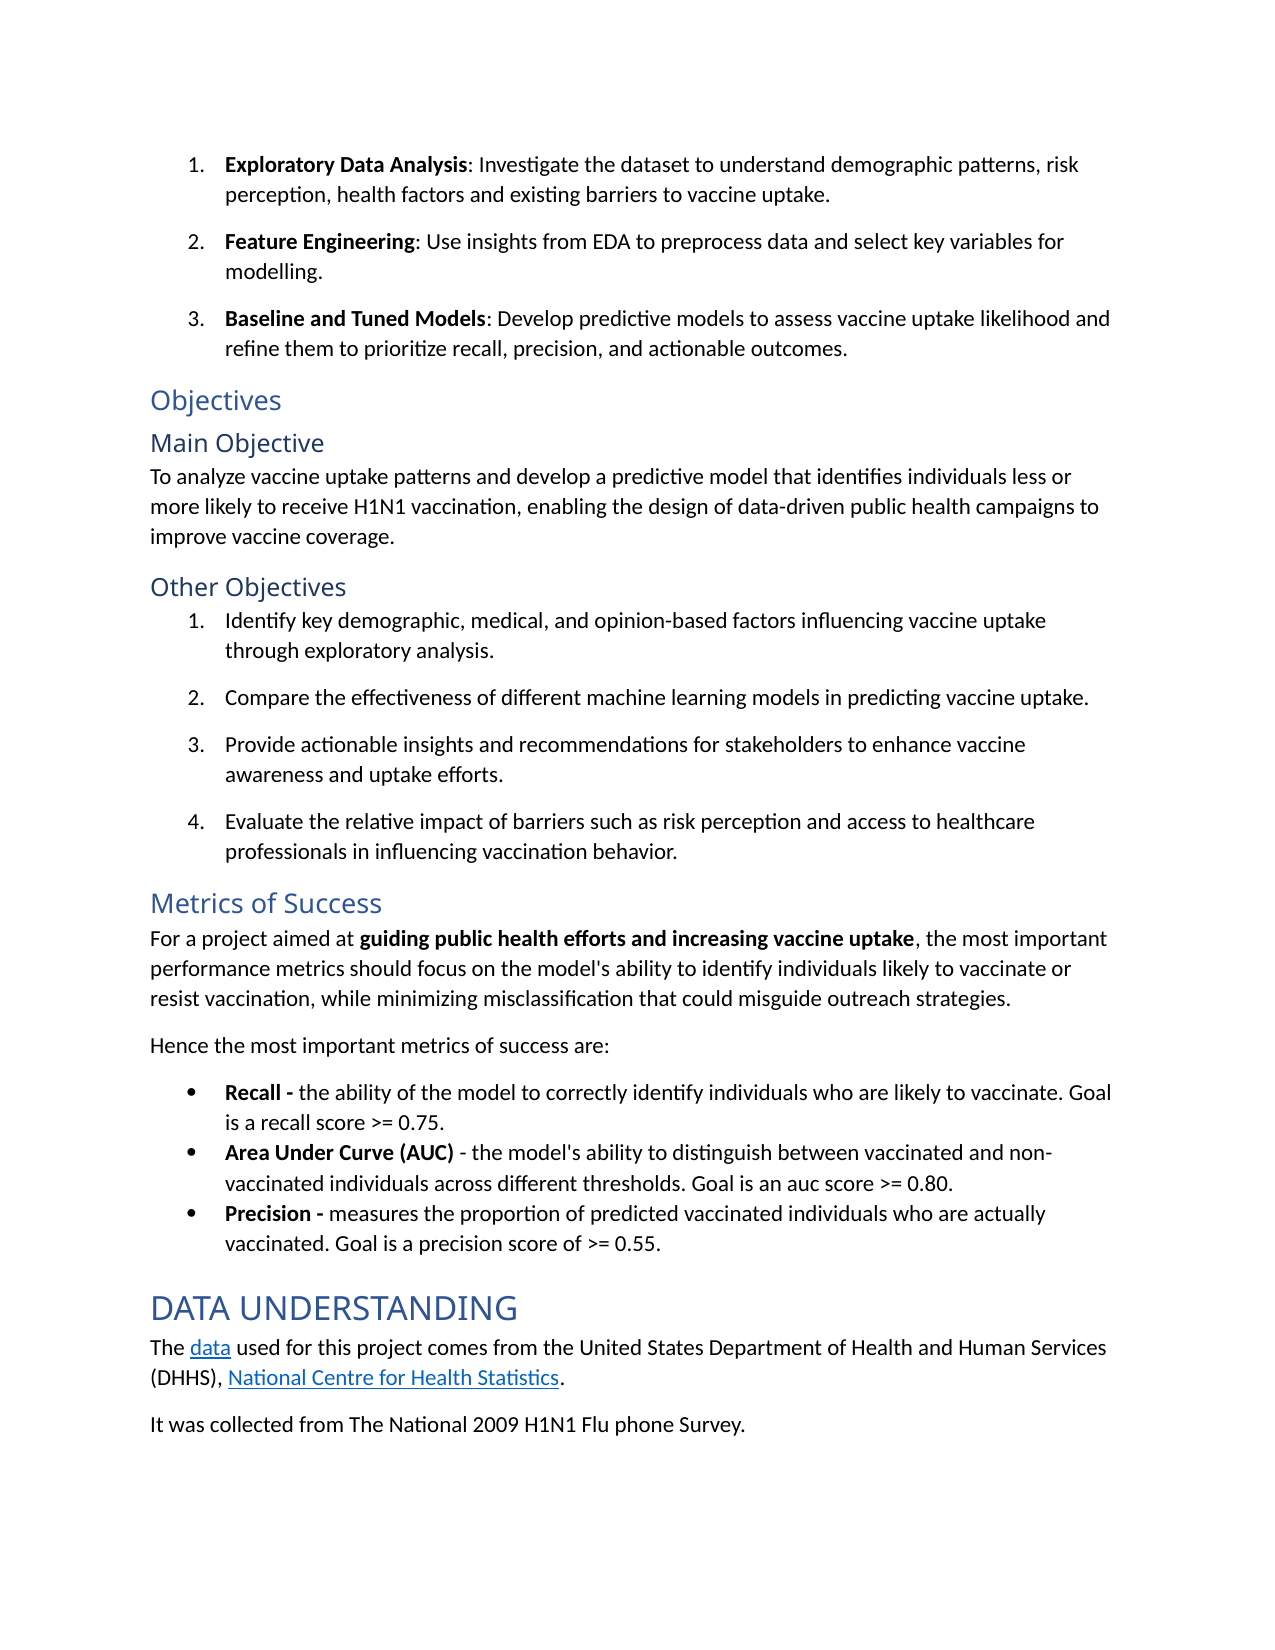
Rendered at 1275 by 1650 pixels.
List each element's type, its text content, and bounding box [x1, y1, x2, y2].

list Evaluate the relative impact of barriers such as risk perception and access to healthcare professionals in influencing vaccination behavior. [187, 807, 1125, 865]
text It was collected from The National 2009 H1N1 Flu phone Survey. [150, 1410, 1125, 1438]
text The data used for this project comes from the United States Department of Health and Human Services (DHHS), National Centre for Health Statistics. [150, 1333, 1125, 1392]
list Feature Engineering: Use insights from EDA to preprocess data and select key variables for modelling. [187, 227, 1125, 285]
subtitle Other Objectives [150, 569, 1125, 603]
text To analyze vaccine uptake patterns and develop a predictive model that identifies individuals less or more likely to receive H1N1 vaccination, enabling the design of data-driven public health campaigns to improve vaccine coverage. [150, 462, 1125, 550]
subtitle Main Objective [150, 425, 1125, 459]
text Hence the most important metrics of success are: [150, 1031, 1125, 1059]
subtitle DATA UNDERSTANDING [150, 1284, 1125, 1330]
list Precision - measures the proportion of predicted vaccinated individuals who are actually vaccinated. Goal is a precision score of >= 0.55. [187, 1199, 1125, 1257]
list Identify key demographic, medical, and opinion-based factors influencing vaccine uptake through exploratory analysis. [187, 606, 1125, 664]
list Compare the effectiveness of different machine learning models in predicting vaccine uptake. [187, 683, 1125, 711]
subtitle Metrics of Success [150, 884, 1125, 921]
text For a project aimed at guiding public health efforts and increasing vaccine uptake, the most important performance metrics should focus on the model's ability to identify individuals likely to vaccinate or resist vaccination, while minimizing misclassification that could misguide outreach strategies. [150, 924, 1125, 1012]
list Exploratory Data Analysis: Investigate the dataset to understand demographic patterns, risk perception, health factors and existing barriers to vaccine uptake. [187, 150, 1125, 208]
list Recall - the ability of the model to correctly identify individuals who are likely to vaccinate. Goal is a recall score >= 0.75. [187, 1078, 1125, 1136]
list Baseline and Tuned Models: Develop predictive models to assess vaccine uptake likelihood and refine them to prioritize recall, precision, and actionable outcomes. [187, 304, 1125, 362]
list Provide actionable insights and recommendations for stakeholders to enhance vaccine awareness and uptake efforts. [187, 730, 1125, 788]
list Area Under Curve (AUC) - the model's ability to distinguish between vaccinated and non-vaccinated individuals across different thresholds. Goal is an auc score >= 0.80. [187, 1138, 1125, 1197]
subtitle Objectives [150, 381, 1125, 418]
